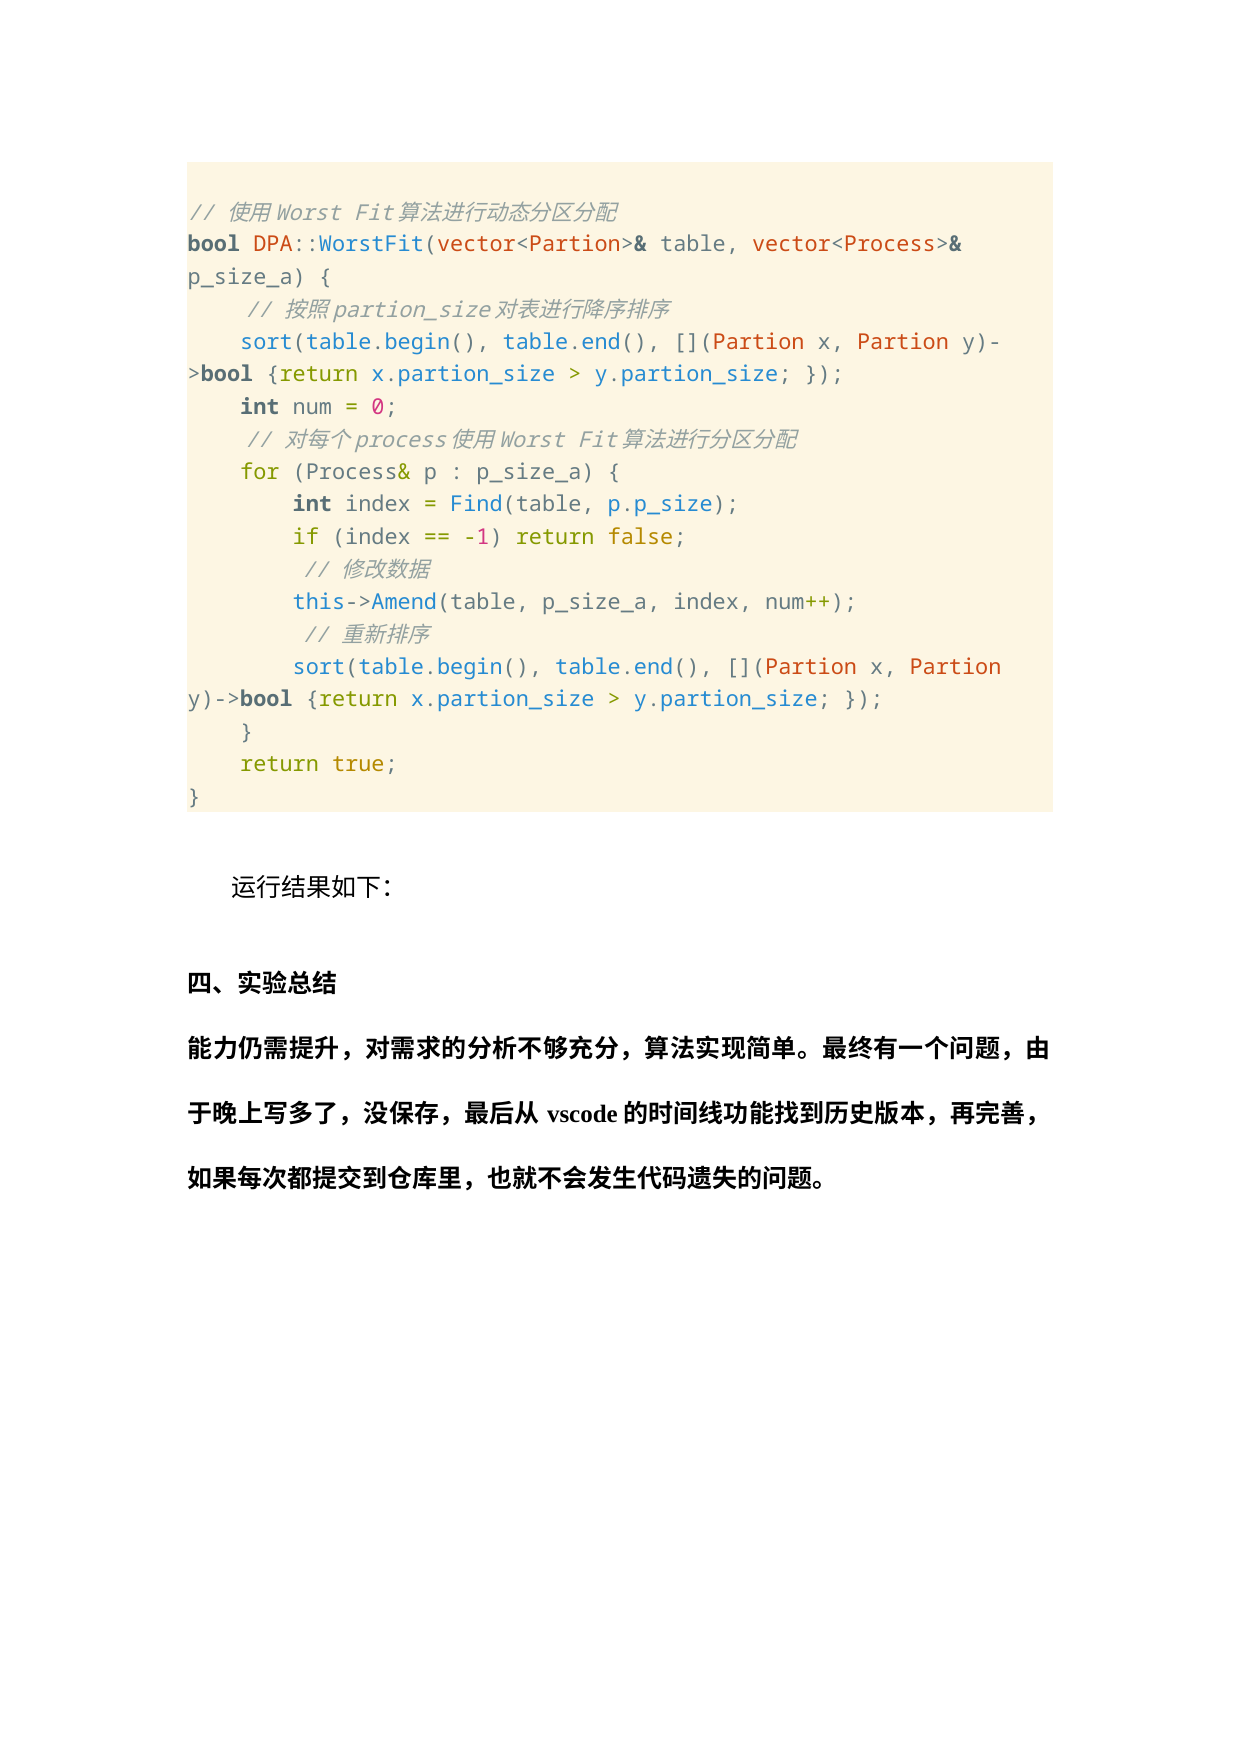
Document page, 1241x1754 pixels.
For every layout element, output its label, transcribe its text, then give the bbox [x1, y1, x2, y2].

text // 按照partion_size对表进行降序排序 [187, 292, 1053, 324]
text sort(table.begin(), table.end(), [](Partion x, Partion y)->bool {return x.partion_size > y.partion_size; }); [187, 324, 1053, 389]
text 能力仍需提升，对需求的分析不够充分，算法实现简单。最终有一个问题，由于晚上写多了，没保存，最后从vscode的时间线功能找到历史版本，再完善，如果每次都提交到仓库里，也就不会发生代码遗失的问题。 [187, 1014, 1053, 1209]
text return true; [187, 747, 1053, 779]
text 运行结果如下： [187, 858, 1053, 904]
text 四、实验总结 [187, 949, 1053, 1014]
text this->Amend(table, p_size_a, index, num++); [187, 584, 1053, 617]
text int num = 0; [187, 389, 1053, 422]
text // 重新排序 [187, 617, 1053, 649]
text bool DPA::WorstFit(vector<Partion>& table, vector<Process>& p_size_a) { [187, 227, 1053, 292]
text } [187, 714, 1053, 747]
text for (Process& p : p_size_a) { [187, 454, 1053, 487]
text // 对每个process使用Worst Fit算法进行分区分配 [187, 422, 1053, 454]
text // 修改数据 [187, 552, 1053, 584]
text // 使用Worst Fit算法进行动态分区分配 [187, 194, 1053, 227]
text if (index == -1) return false; [187, 519, 1053, 552]
text int index = Find(table, p.p_size); [187, 487, 1053, 519]
text sort(table.begin(), table.end(), [](Partion x, Partion y)->bool {return x.partion_size > y.partion_size; }); [187, 649, 1053, 714]
text } [187, 779, 1053, 812]
